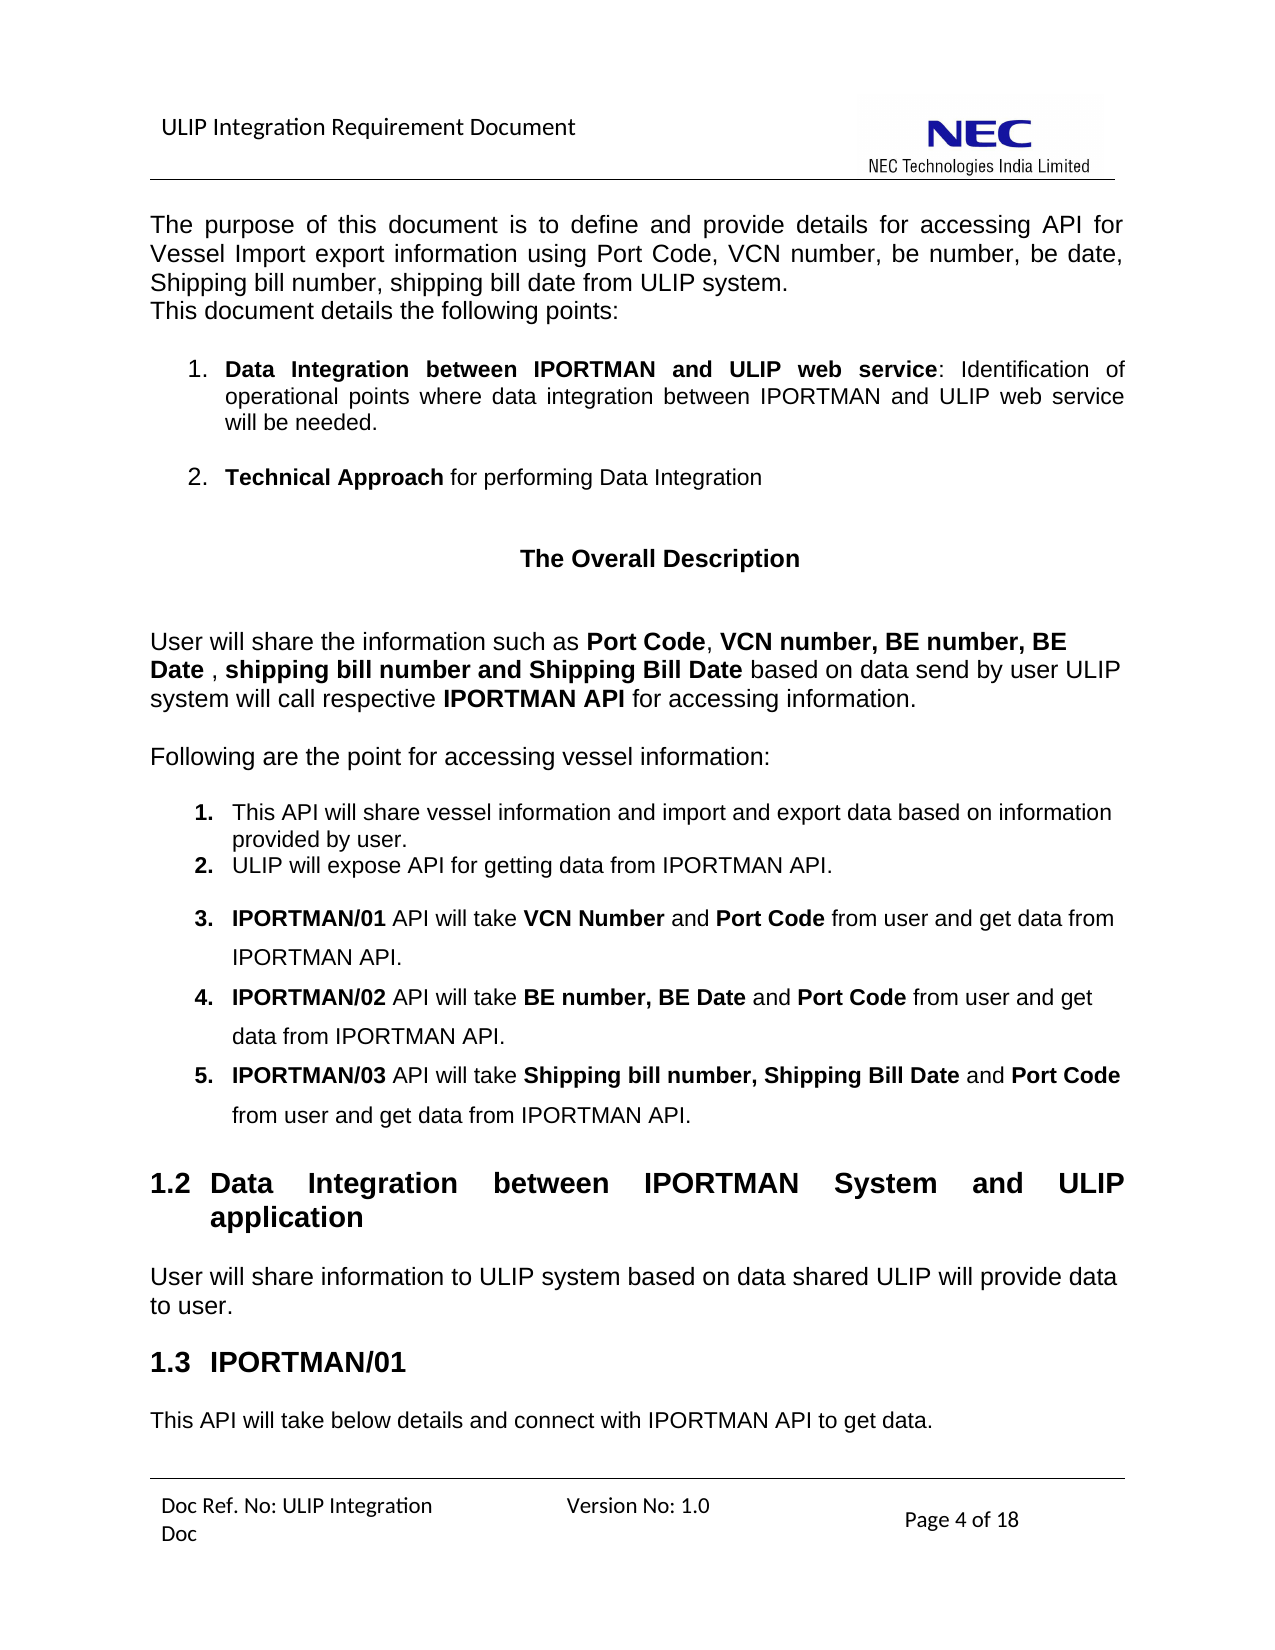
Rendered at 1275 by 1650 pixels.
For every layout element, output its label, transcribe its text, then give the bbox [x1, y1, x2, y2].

list IPORTMAN/02 API will take BE number, BE Date and Port Code from user and get data from IPORTMAN API. [194, 983, 1125, 1049]
list IPORTMAN/03 API will take Shipping bill number, Shipping Bill Date and Port Code from user and get data from IPORTMAN API. [194, 1062, 1125, 1128]
list ULIP will expose API for getting data from IPORTMAN API. [194, 852, 1125, 878]
list Technical Approach for performing Data Integration [187, 462, 1125, 490]
subtitle IPORTMAN/01 [150, 1345, 1125, 1378]
text The purpose of this document is to define and provide details for accessing API for Vessel Import export information using Port Code, VCN number, be number, be date, Shipping bill number, shipping bill date from ULIP system. [150, 210, 1125, 296]
subtitle The Overall Description [195, 544, 1125, 573]
list Data Integration between IPORTMAN and ULIP web service: Identification of operational points where data integration between IPORTMAN and ULIP web service will be needed. [187, 354, 1125, 435]
list This API will share vessel information and import and export data based on information provided by user. [194, 799, 1125, 852]
text Following are the point for accessing vessel information: [150, 742, 1125, 770]
text User will share information to ULIP system based on data shared ULIP will provide data to user. [150, 1262, 1125, 1320]
list IPORTMAN/01 API will take VCN Number and Port Code from user and get data from IPORTMAN API. [194, 904, 1125, 970]
text This API will take below details and connect with IPORTMAN API to get data. [150, 1407, 1125, 1433]
text This document details the following points: [150, 296, 1125, 325]
subtitle Data Integration between IPORTMAN System and ULIP application [150, 1166, 1125, 1233]
text User will share the information such as Port Code, VCN number, BE number, BE Date , shipping bill number and Shipping Bill Date based on data send by user ULIP system will call respective IPORTMAN API for accessing information. [150, 627, 1125, 713]
